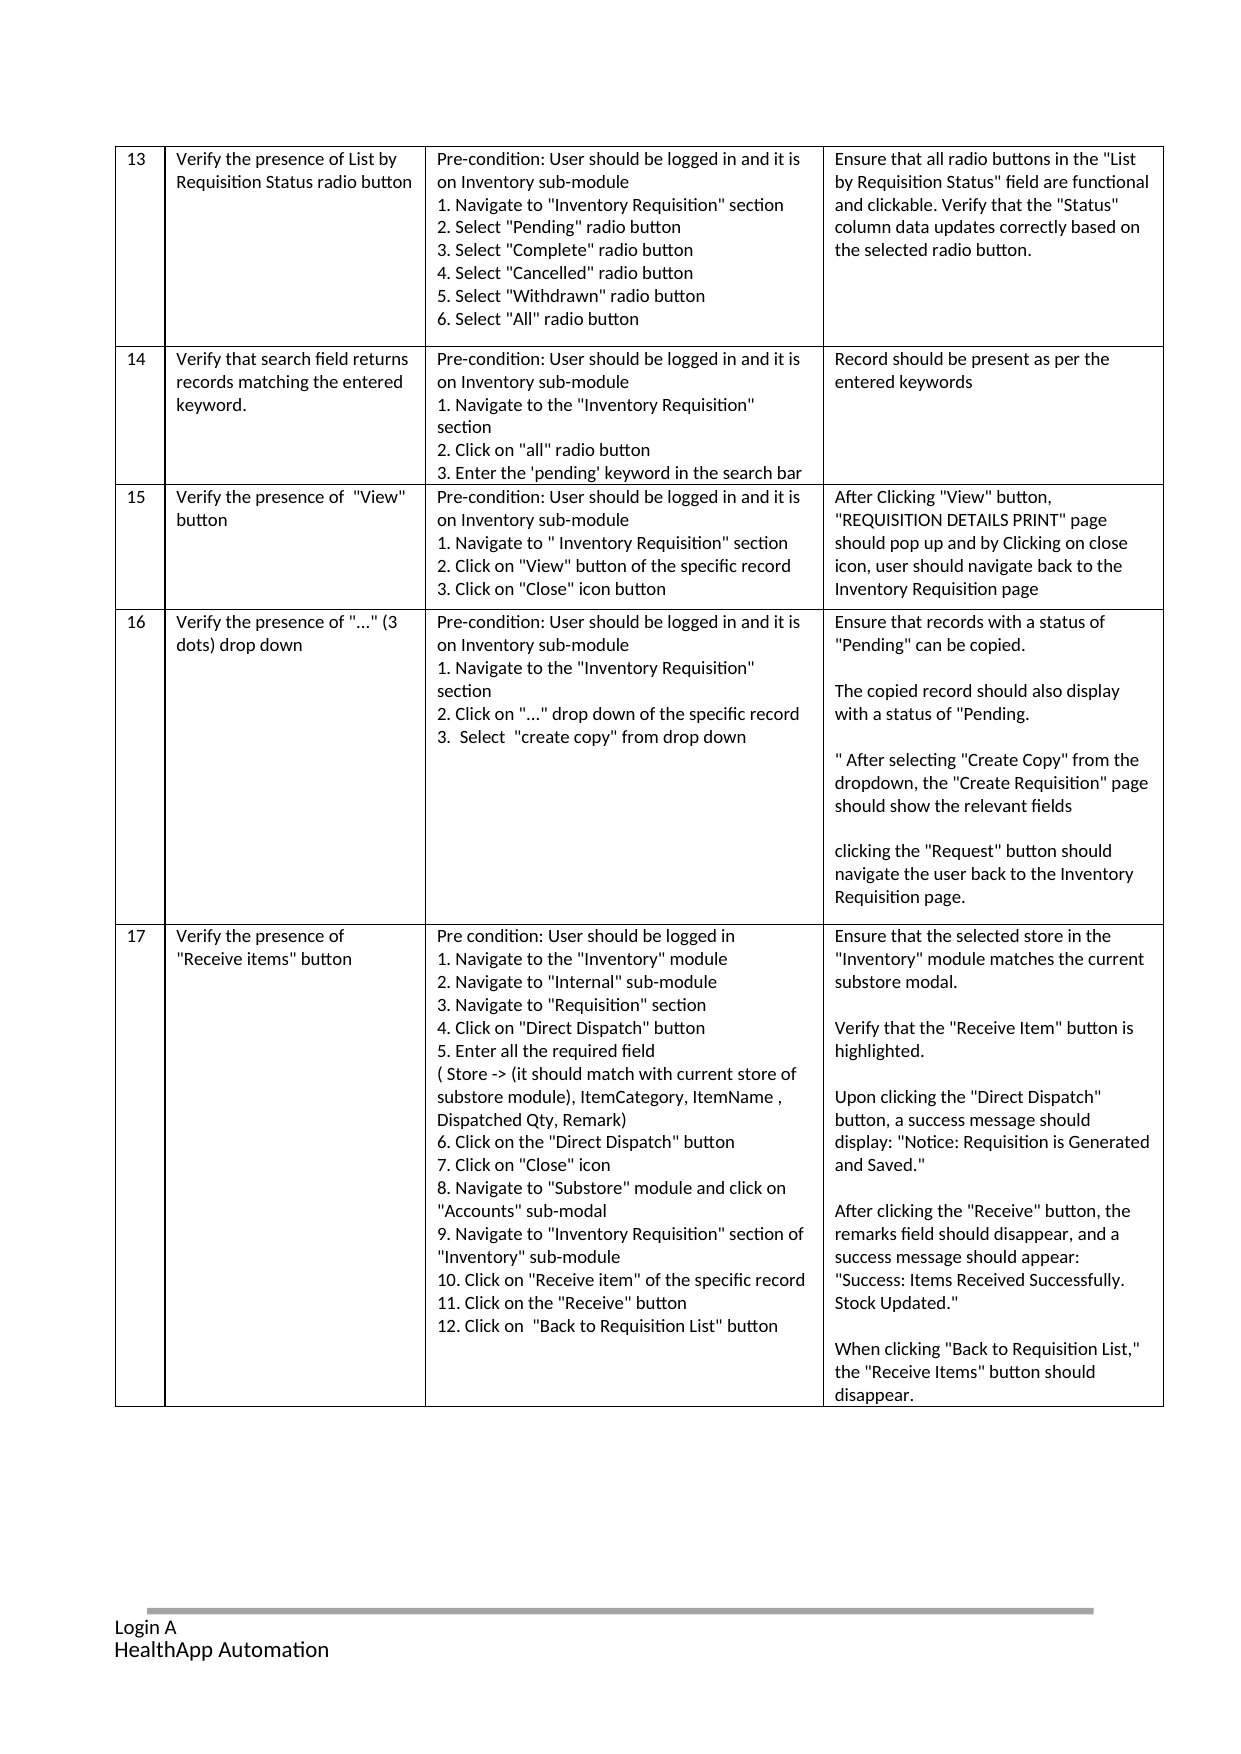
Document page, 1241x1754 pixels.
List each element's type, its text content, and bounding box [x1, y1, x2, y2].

table_cell 17 [116, 925, 164, 1406]
table_cell Pre-condition: User should be logged in and it is on Inventory sub-module 1. Navigate to " Inventory Requisition" section 2. Click on "View" button of the specific record 3. Click on "Close" icon button [426, 485, 823, 609]
table_cell Verify the presence of "View" button [166, 485, 425, 609]
table_cell Pre-condition: User should be logged in and it is on Inventory sub-module 1. Navigate to the "Inventory Requisition" section 2. Click on "..." drop down of the specific record 3. Select "create copy" from drop down [426, 610, 823, 923]
table_cell Verify the presence of List by Requisition Status radio button [166, 147, 425, 346]
table_cell Pre-condition: User should be logged in and it is on Inventory sub-module 1. Navigate to "Inventory Requisition" section 2. Select "Pending" radio button 3. Select "Complete" radio button 4. Select "Cancelled" radio button 5. Select "Withdrawn" radio button 6. Select "All" radio button [426, 147, 823, 346]
table_cell 16 [116, 610, 164, 923]
table_cell 13 [116, 147, 164, 346]
table_cell Pre condition: User should be logged in 1. Navigate to the "Inventory" module 2. Navigate to "Internal" sub-module 3. Navigate to "Requisition" section 4. Click on "Direct Dispatch" button 5. Enter all the required field ( Store -> (it should match with current store of substore module), ItemCategory, ItemName , Dispatched Qty, Remark) 6. Click on the "Direct Dispatch" button 7. Click on "Close" icon 8. Navigate to "Substore" module and click on "Accounts" sub-modal 9. Navigate to "Inventory Requisition" section of "Inventory" sub-module 10. Click on "Receive item" of the specific record 11. Click on the "Receive" button 12. Click on "Back to Requisition List" button [426, 925, 823, 1406]
table_cell Ensure that records with a status of "Pending" can be copied. The copied record should also display with a status of "Pending. " After selecting "Create Copy" from the dropdown, the "Create Requisition" page should show the relevant fields clicking the "Request" button should navigate the user back to the Inventory Requisition page. [824, 610, 1163, 923]
table_cell After Clicking "View" button, "REQUISITION DETAILS PRINT" page should pop up and by Clicking on close icon, user should navigate back to the Inventory Requisition page [824, 485, 1163, 609]
table_cell Ensure that the selected store in the "Inventory" module matches the current substore modal. Verify that the "Receive Item" button is highlighted. Upon clicking the "Direct Dispatch" button, a success message should display: "Notice: Requisition is Generated and Saved." After clicking the "Receive" button, the remarks field should disappear, and a success message should appear: "Success: Items Received Successfully. Stock Updated." When clicking "Back to Requisition List," the "Receive Items" button should disappear. [824, 925, 1163, 1406]
table_cell Record should be present as per the entered keywords [824, 347, 1163, 484]
table_cell Verify that search field returns records matching the entered keyword. [166, 347, 425, 484]
table_cell Verify the presence of "..." (3 dots) drop down [166, 610, 425, 923]
table_cell 14 [116, 347, 164, 484]
table_cell 15 [116, 485, 164, 609]
table_cell Pre-condition: User should be logged in and it is on Inventory sub-module 1. Navigate to the "Inventory Requisition" section 2. Click on "all" radio button 3. Enter the 'pending' keyword in the search bar [426, 347, 823, 484]
table_cell Verify the presence of "Receive items" button [166, 925, 425, 1406]
table_cell Ensure that all radio buttons in the "List by Requisition Status" field are functional and clickable. Verify that the "Status" column data updates correctly based on the selected radio button. [824, 147, 1163, 346]
